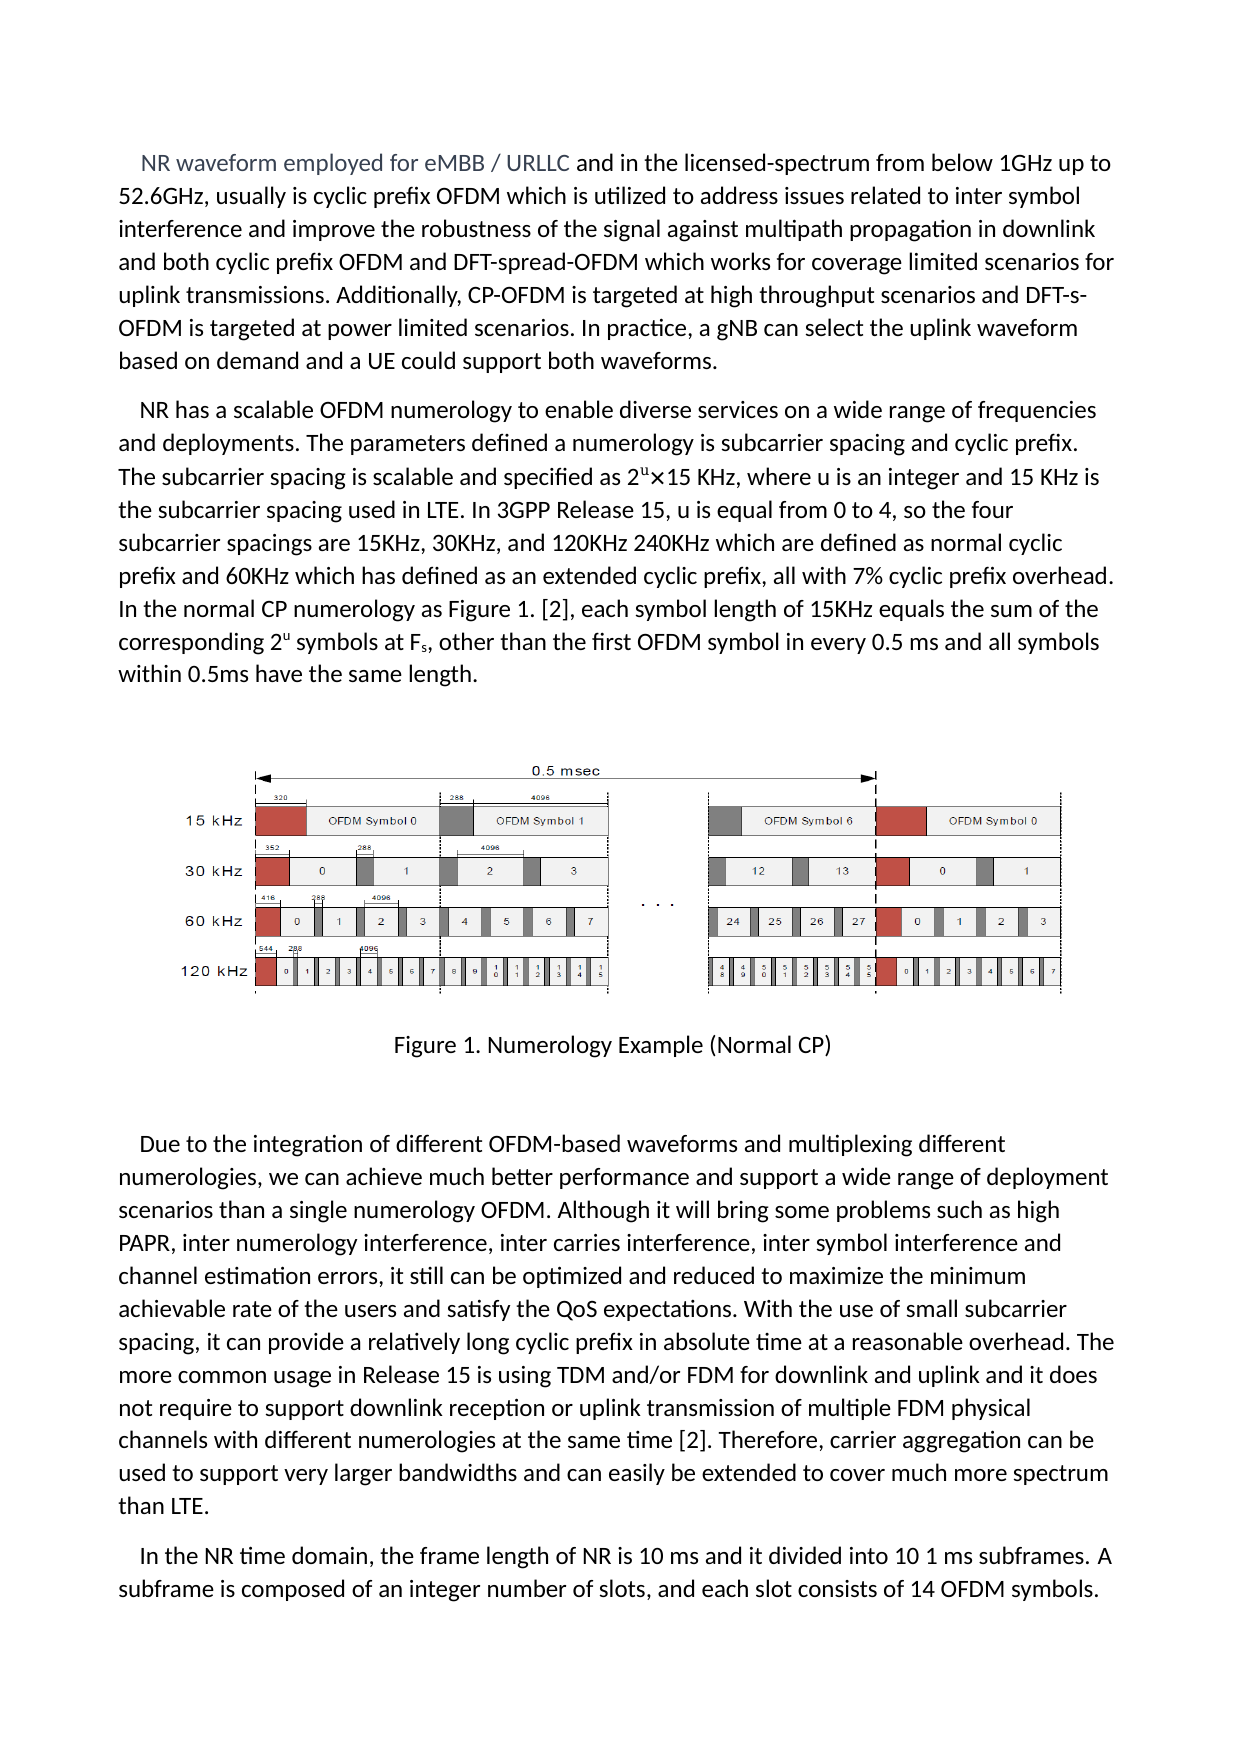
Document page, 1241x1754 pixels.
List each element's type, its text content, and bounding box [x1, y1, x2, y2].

text Figure 1. Numerology Example (Normal CP) [118, 1029, 1122, 1060]
text NR waveform employed for eMBB / URLLC and in the licensed-spectrum from below 1GHz up to 52.6GHz, usually is cyclic prefix OFDM which is utilized to address issues related to inter symbol interference and improve the robustness of the signal against multipath propagation in downlink and both cyclic prefix OFDM and DFT-spread-OFDM which works for coverage limited scenarios for uplink transmissions. Additionally, CP-OFDM is targeted at high throughput scenarios and DFT-s-OFDM is targeted at power limited scenarios. In practice, a gNB can select the uplink waveform based on demand and a UE could support both waveforms. [118, 148, 1122, 376]
picture [172, 757, 1090, 1011]
text NR has a scalable OFDM numerology to enable diverse services on a wide range of frequencies and deployments. The parameters defined a numerology is subcarrier spacing and cyclic prefix. The subcarrier spacing is scalable and specified as 2u×15 KHz, where u is an integer and 15 KHz is the subcarrier spacing used in LTE. In 3GPP Release 15, u is equal from 0 to 4, so the four subcarrier spacings are 15KHz, 30KHz, and 120KHz 240KHz which are defined as normal cyclic prefix and 60KHz which has defined as an extended cyclic prefix, all with 7% cyclic prefix overhead. In the normal CP numerology as Figure 1. [2], each symbol length of 15KHz equals the sum of the corresponding 2u symbols at Fs, other than the first OFDM symbol in every 0.5 ms and all symbols within 0.5ms have the same length. [118, 395, 1122, 689]
text Due to the integration of different OFDM-based waveforms and multiplexing different numerologies, we can achieve much better performance and support a wide range of deployment scenarios than a single numerology OFDM. Although it will bring some problems such as high PAPR, inter numerology interference, inter carries interference, inter symbol interference and channel estimation errors, it still can be optimized and reduced to maximize the minimum achievable rate of the users and satisfy the QoS expectations. With the use of small subcarrier spacing, it can provide a relatively long cyclic prefix in absolute time at a reasonable overhead. The more common usage in Release 15 is using TDM and/or FDM for downlink and uplink and it does not require to support downlink reception or uplink transmission of multiple FDM physical channels with different numerologies at the same time [2]. Therefore, carrier aggregation can be used to support very larger bandwidths and can easily be extended to cover much more spectrum than LTE. [118, 1128, 1122, 1521]
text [118, 1540, 1122, 1603]
